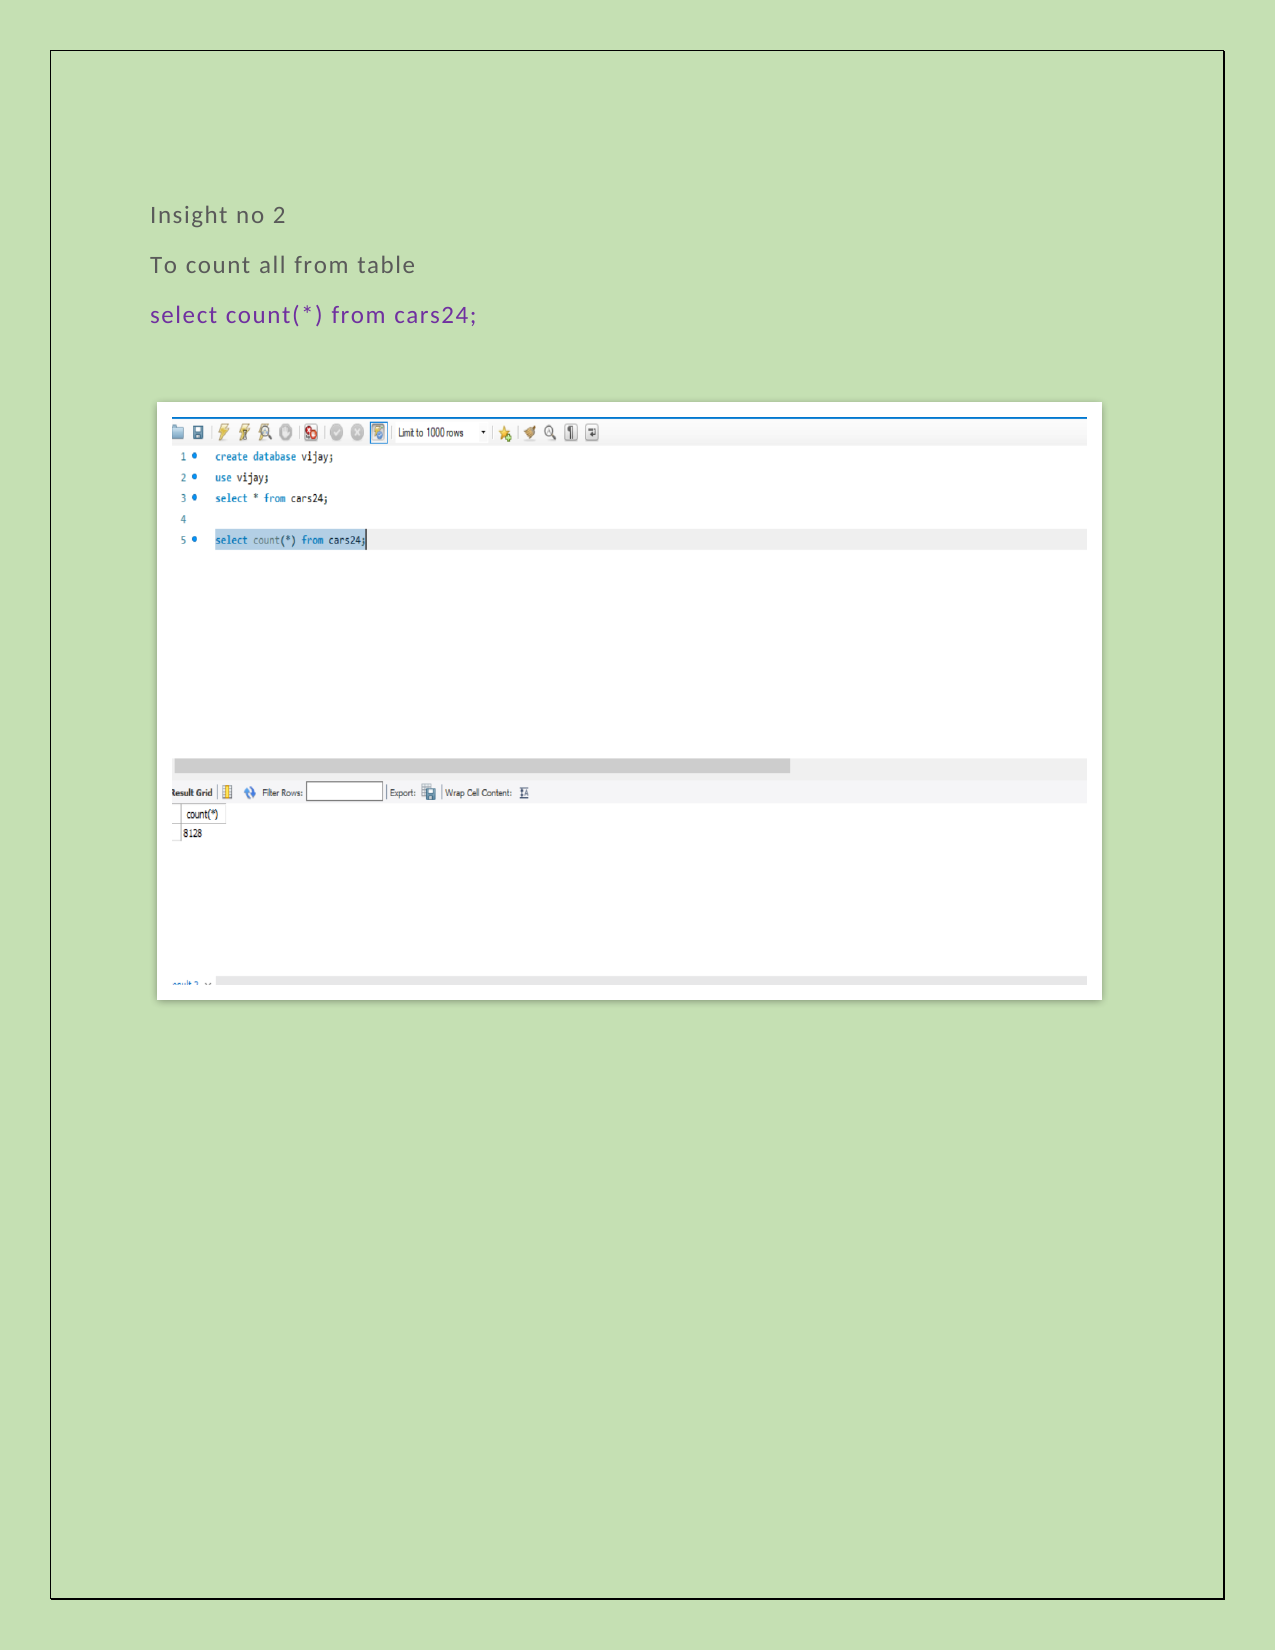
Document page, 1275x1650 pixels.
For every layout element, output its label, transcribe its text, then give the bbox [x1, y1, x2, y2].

subtitle select count(*) from cars24; [150, 299, 1124, 329]
subtitle To count all from table [150, 249, 1124, 280]
subtitle Insight no 2 [150, 199, 1124, 230]
picture [172, 417, 1087, 985]
